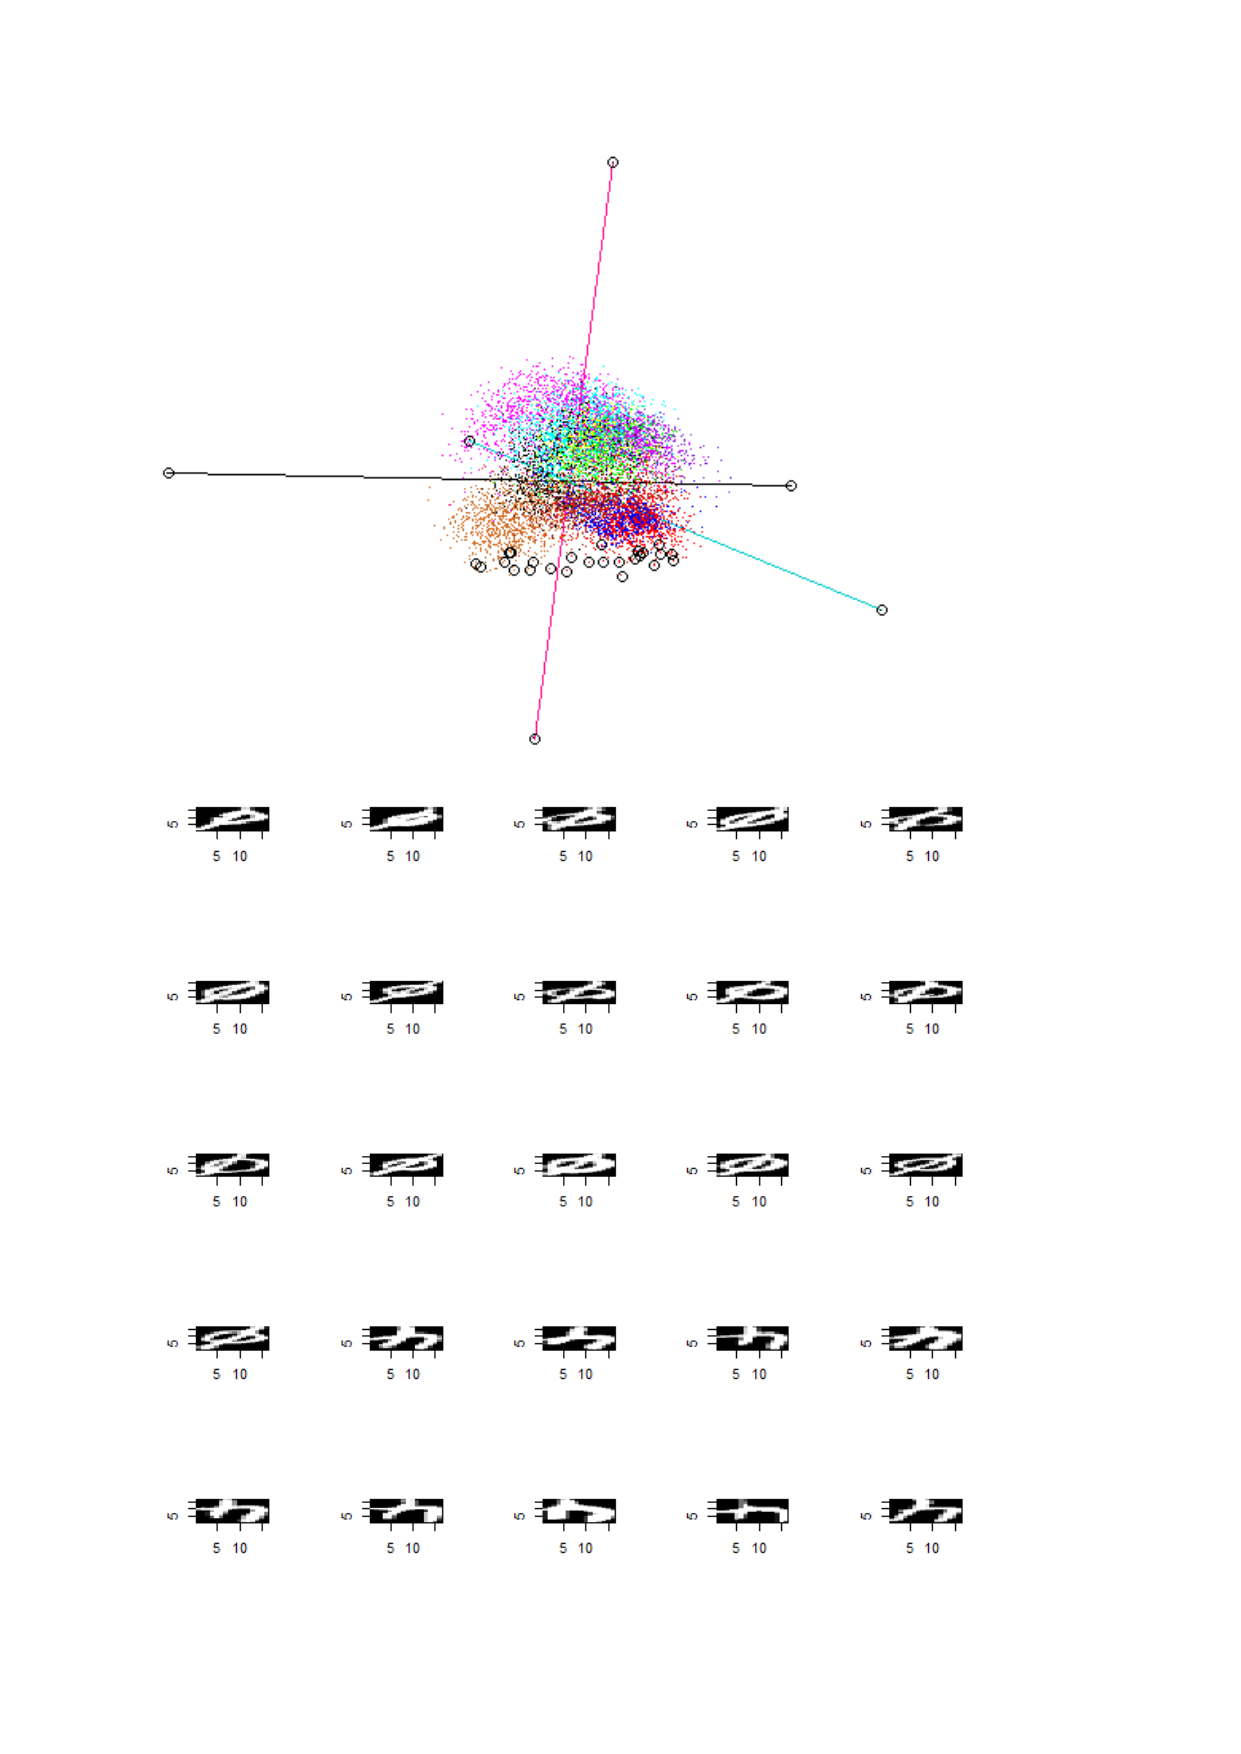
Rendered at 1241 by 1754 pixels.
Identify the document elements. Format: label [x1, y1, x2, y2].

picture [150, 773, 996, 1583]
picture [150, 150, 906, 755]
